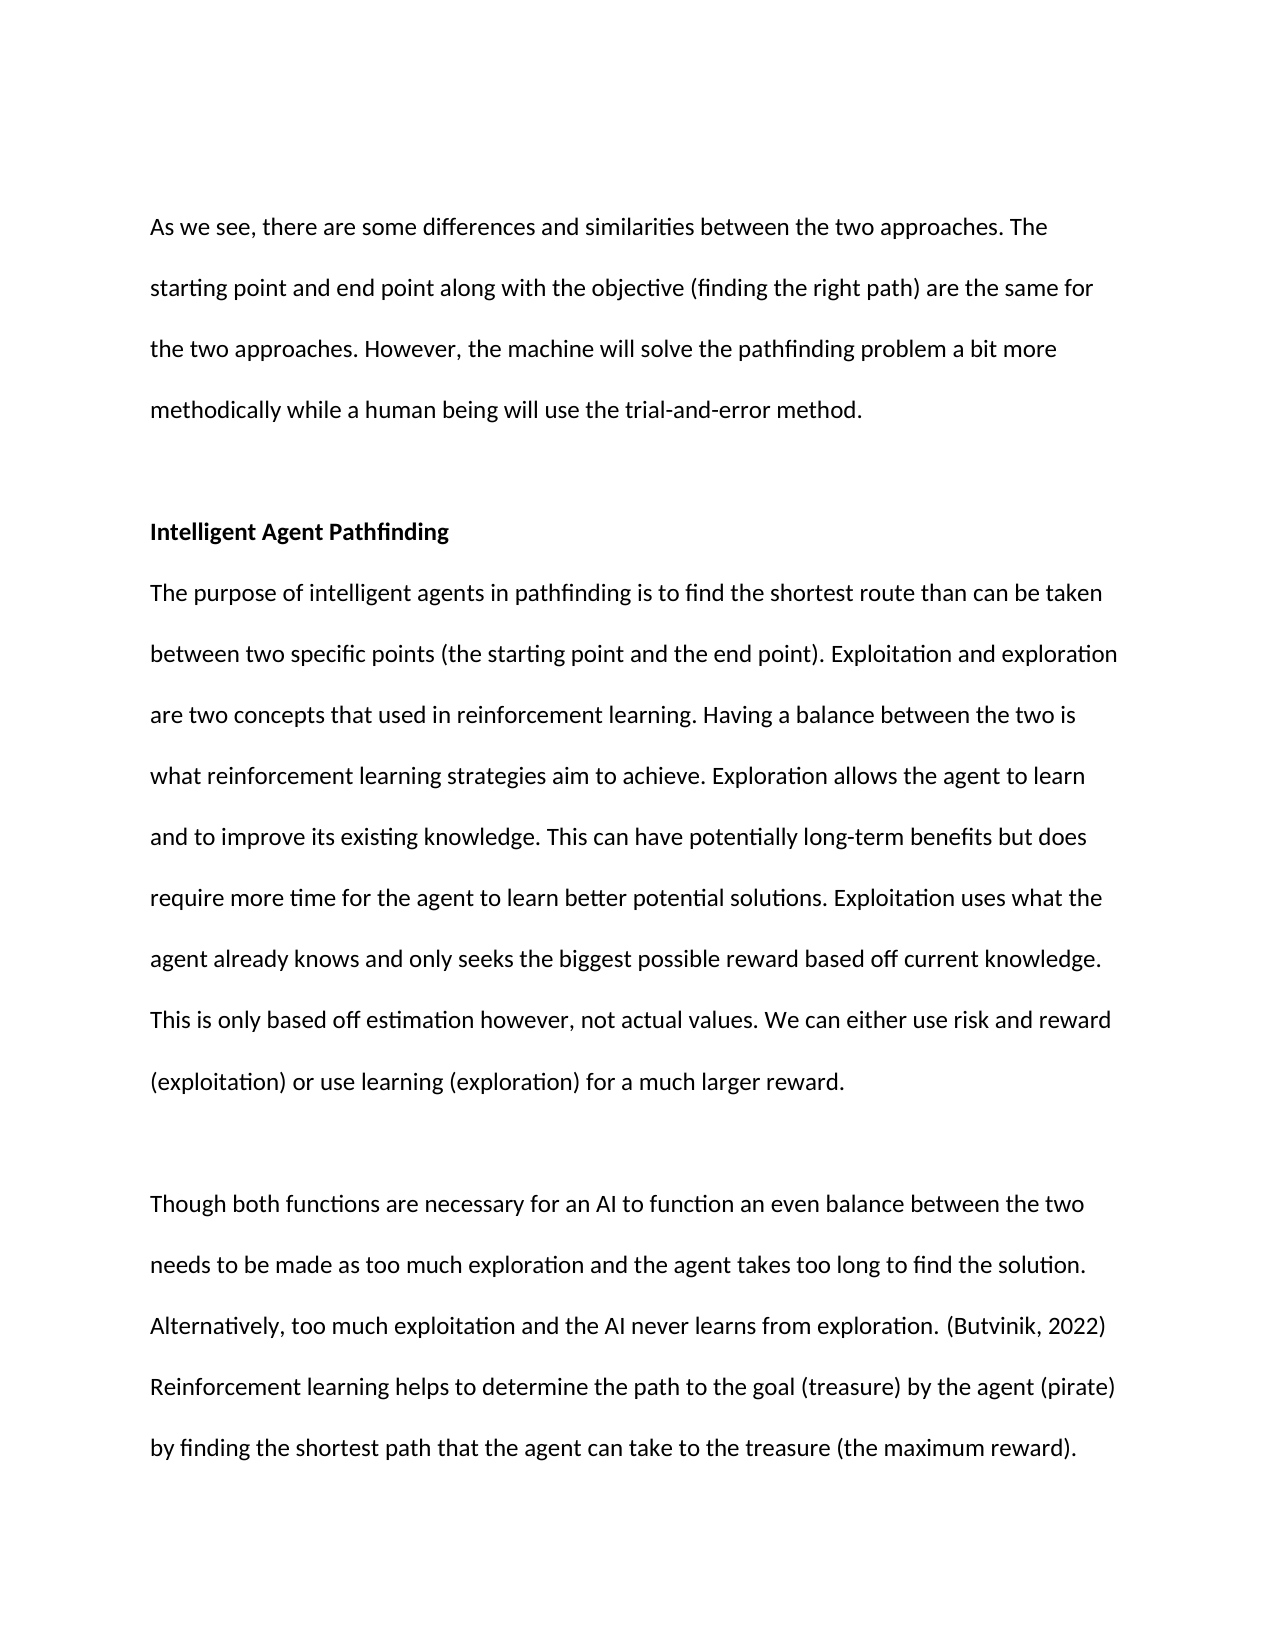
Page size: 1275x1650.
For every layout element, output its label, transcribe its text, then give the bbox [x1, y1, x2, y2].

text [150, 1188, 1125, 1462]
text As we see, there are some differences and similarities between the two approaches. The starting point and end point along with the objective (finding the right path) are the same for the two approaches. However, the machine will solve the pathfinding problem a bit more methodically while a human being will use the trial-and-error method. [150, 211, 1125, 425]
text The purpose of intelligent agents in pathfinding is to find the shortest route than can be taken between two specific points (the starting point and the end point). Exploitation and exploration are two concepts that used in reinforcement learning. Having a balance between the two is what reinforcement learning strategies aim to achieve. Exploration allows the agent to learn and to improve its existing knowledge. This can have potentially long-term benefits but does require more time for the agent to learn better potential solutions. Exploitation uses what the agent already knows and only seeks the biggest possible reward based off current knowledge. This is only based off estimation however, not actual values. We can either use risk and reward (exploitation) or use learning (exploration) for a much larger reward. [150, 577, 1125, 1096]
text Intelligent Agent Pathfinding [150, 516, 1125, 547]
